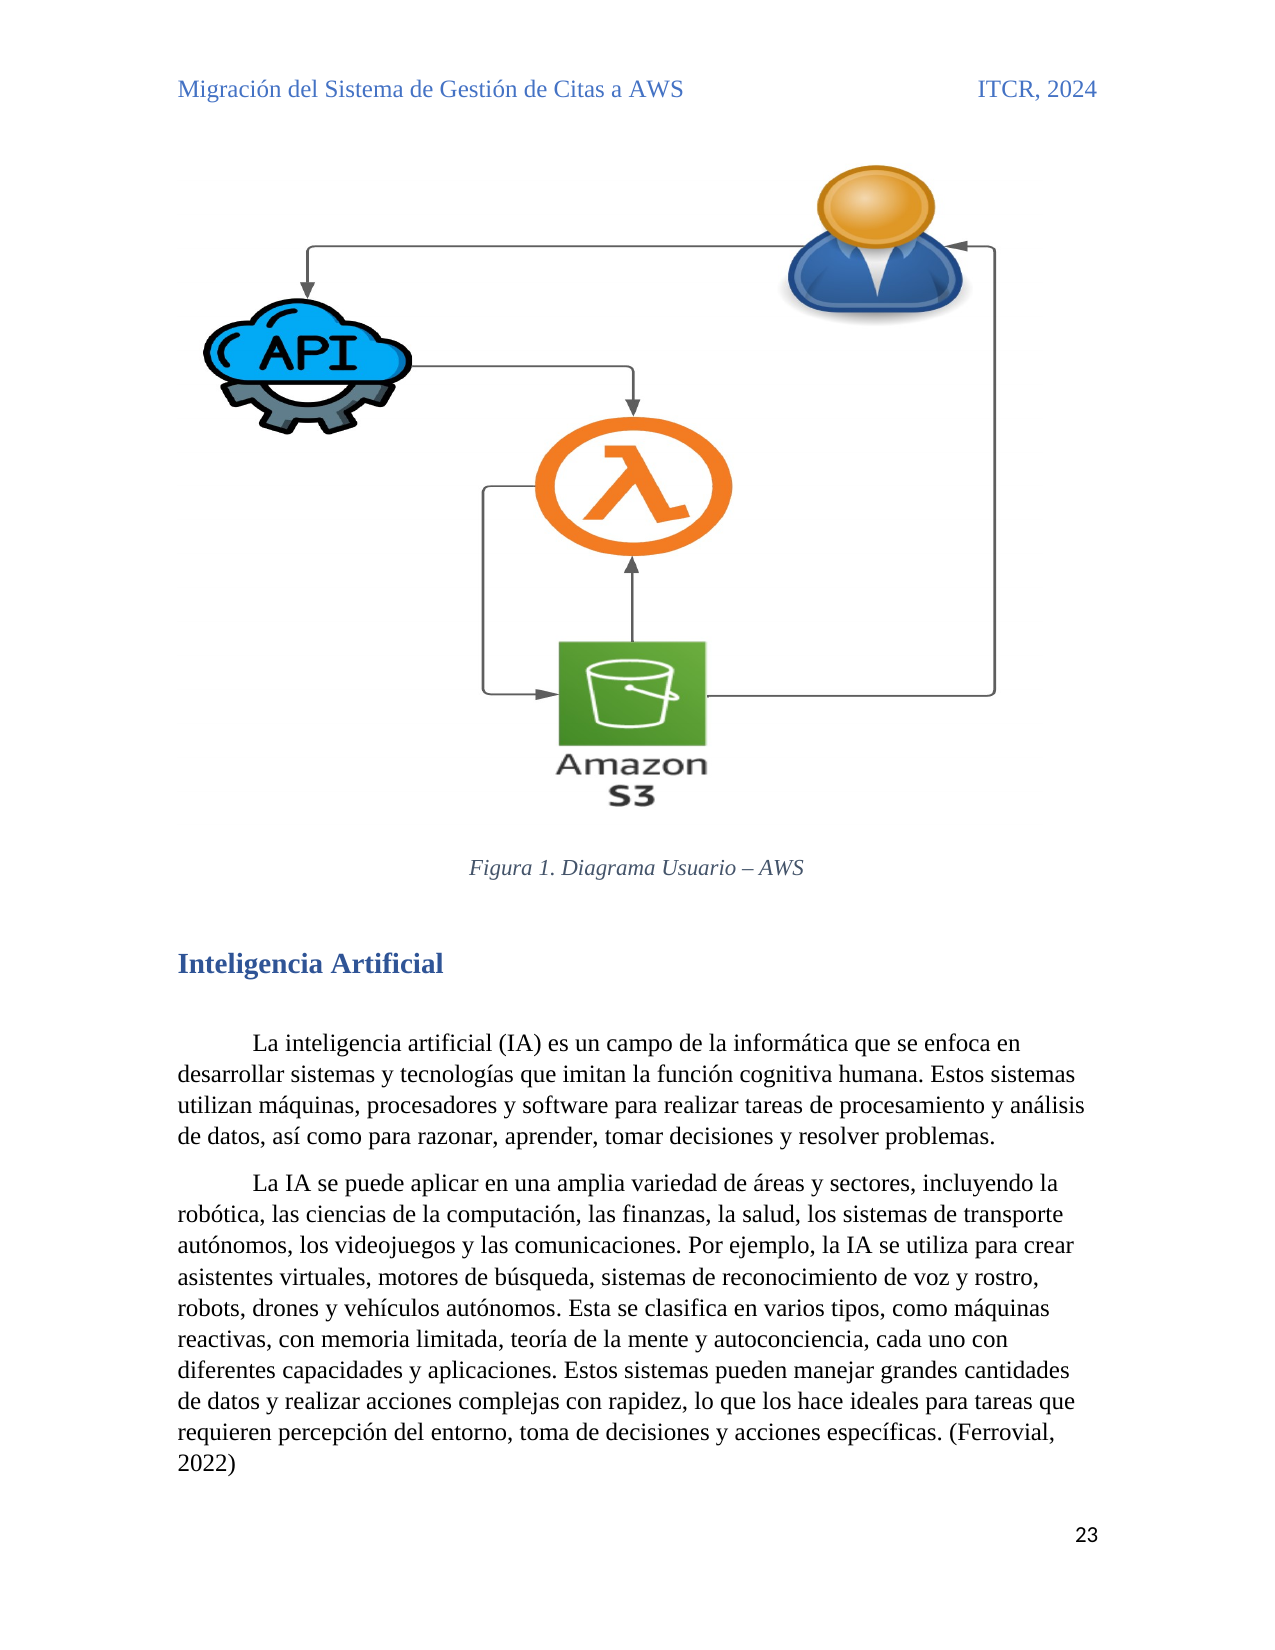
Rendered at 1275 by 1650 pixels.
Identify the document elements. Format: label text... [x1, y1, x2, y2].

picture [177, 147, 1043, 825]
text La IA se puede aplicar en una amplia variedad de áreas y sectores, incluyendo la robótica, las ciencias de la computación, las finanzas, la salud, los sistemas de transporte autónomos, los videojuegos y las comunicaciones. Por ejemplo, la IA se utiliza para crear asistentes virtuales, motores de búsqueda, sistemas de reconocimiento de voz y rostro, robots, drones y vehículos autónomos. Esta se clasifica en varios tipos, como máquinas reactivas, con memoria limitada, teoría de la mente y autoconciencia, cada uno con diferentes capacidades y aplicaciones. Estos sistemas pueden manejar grandes cantidades de datos y realizar acciones complejas con rapidez, lo que los hace ideales para tareas que requieren percepción del entorno, toma de decisiones y acciones específicas. (Ferrovial, 2022) [177, 1168, 1098, 1477]
subtitle Inteligencia Artificial [177, 946, 1098, 980]
text Figura 1. Diagrama Usuario – AWS [177, 854, 1098, 880]
text La inteligencia artificial (IA) es un campo de la informática que se enfoca en desarrollar sistemas y tecnologías que imitan la función cognitiva humana. Estos sistemas utilizan máquinas, procesadores y software para realizar tareas de procesamiento y análisis de datos, así como para razonar, aprender, tomar decisiones y resolver problemas. [177, 1028, 1098, 1149]
